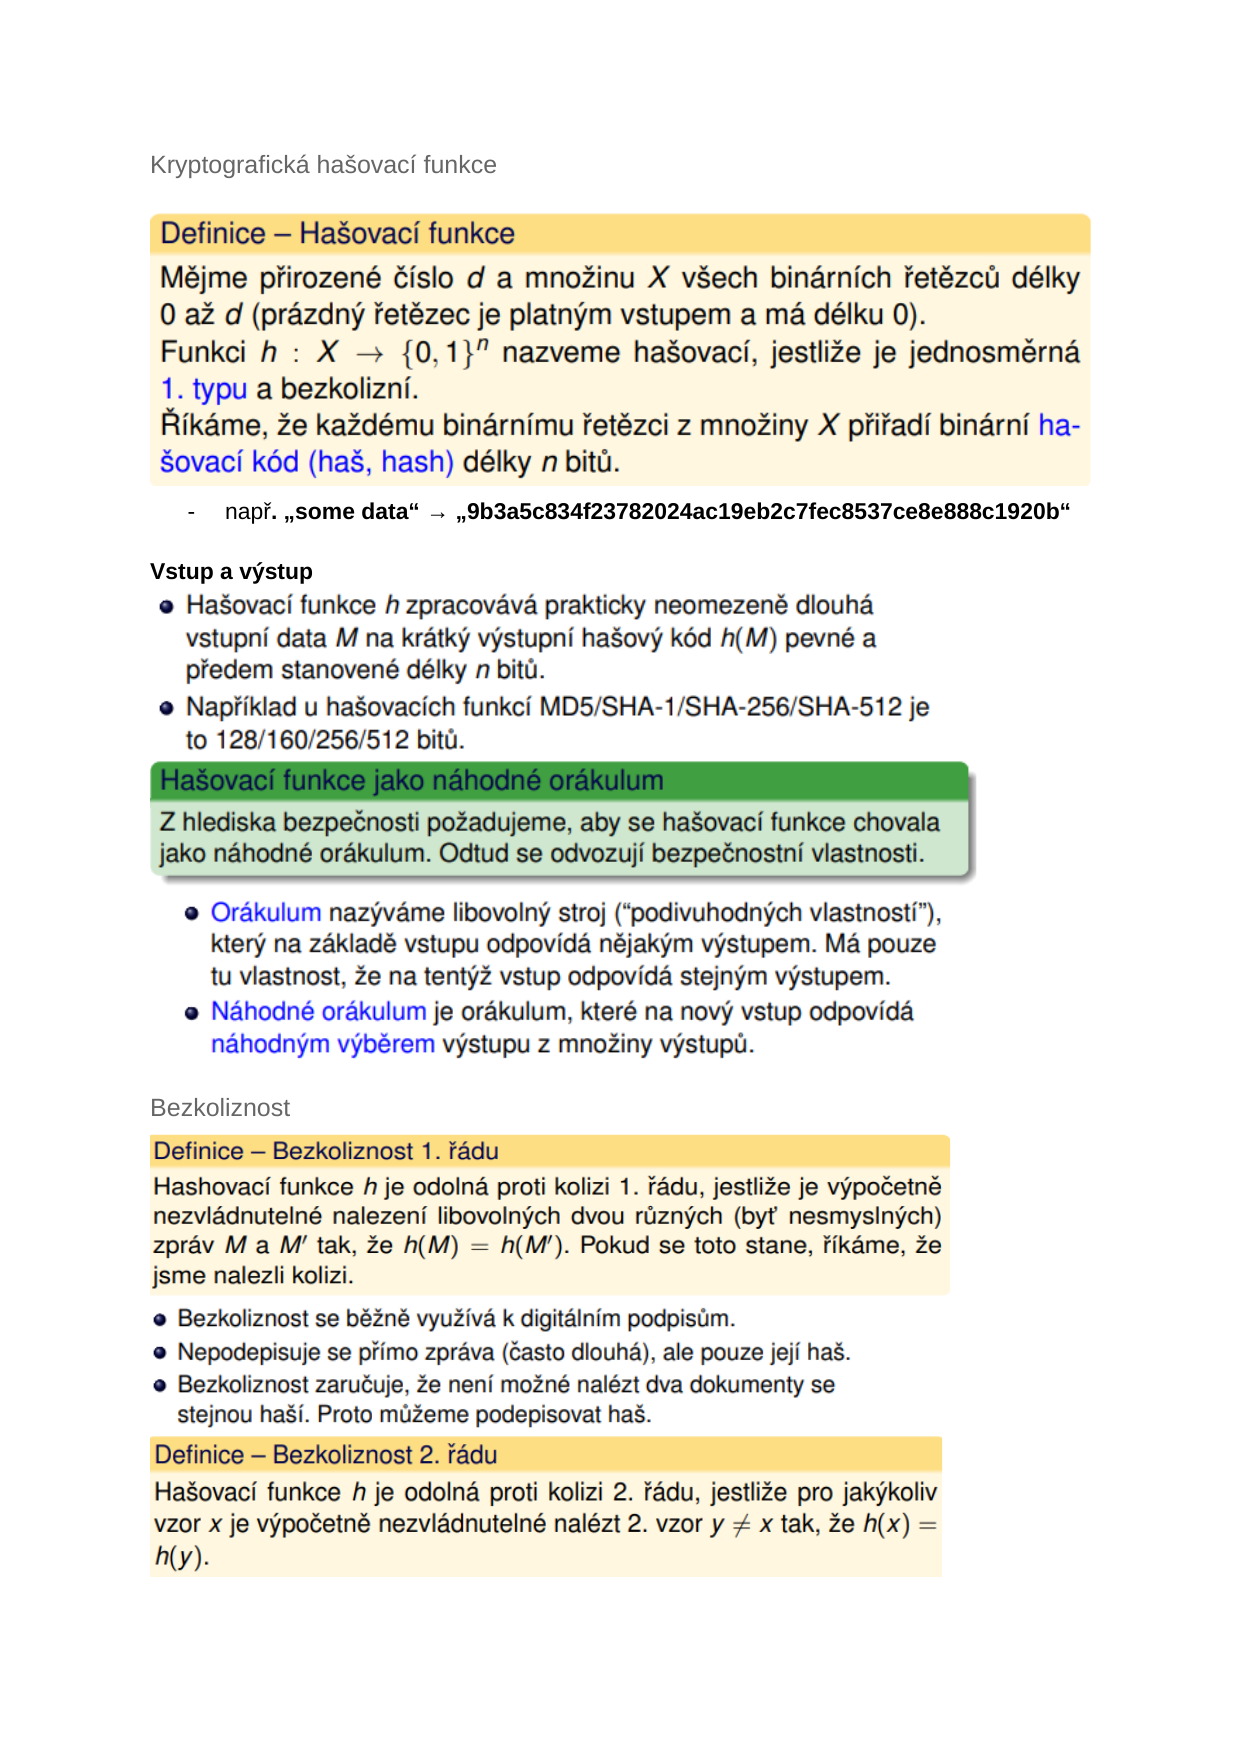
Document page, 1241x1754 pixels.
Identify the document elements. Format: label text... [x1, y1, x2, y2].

subtitle Bezkoliznost [150, 1093, 1090, 1122]
subtitle Kryptografická hašovací funkce [150, 150, 1090, 179]
picture [150, 588, 938, 753]
picture [150, 212, 1091, 486]
picture [150, 1134, 951, 1300]
picture [150, 756, 977, 1061]
picture [150, 1433, 943, 1577]
picture [150, 1303, 869, 1430]
text Vstup a výstup [150, 558, 1090, 584]
list např. „some data“ → „9b3a5c834f23782024ac19eb2c7fec8537ce8e888c1920b“ [187, 498, 1090, 524]
